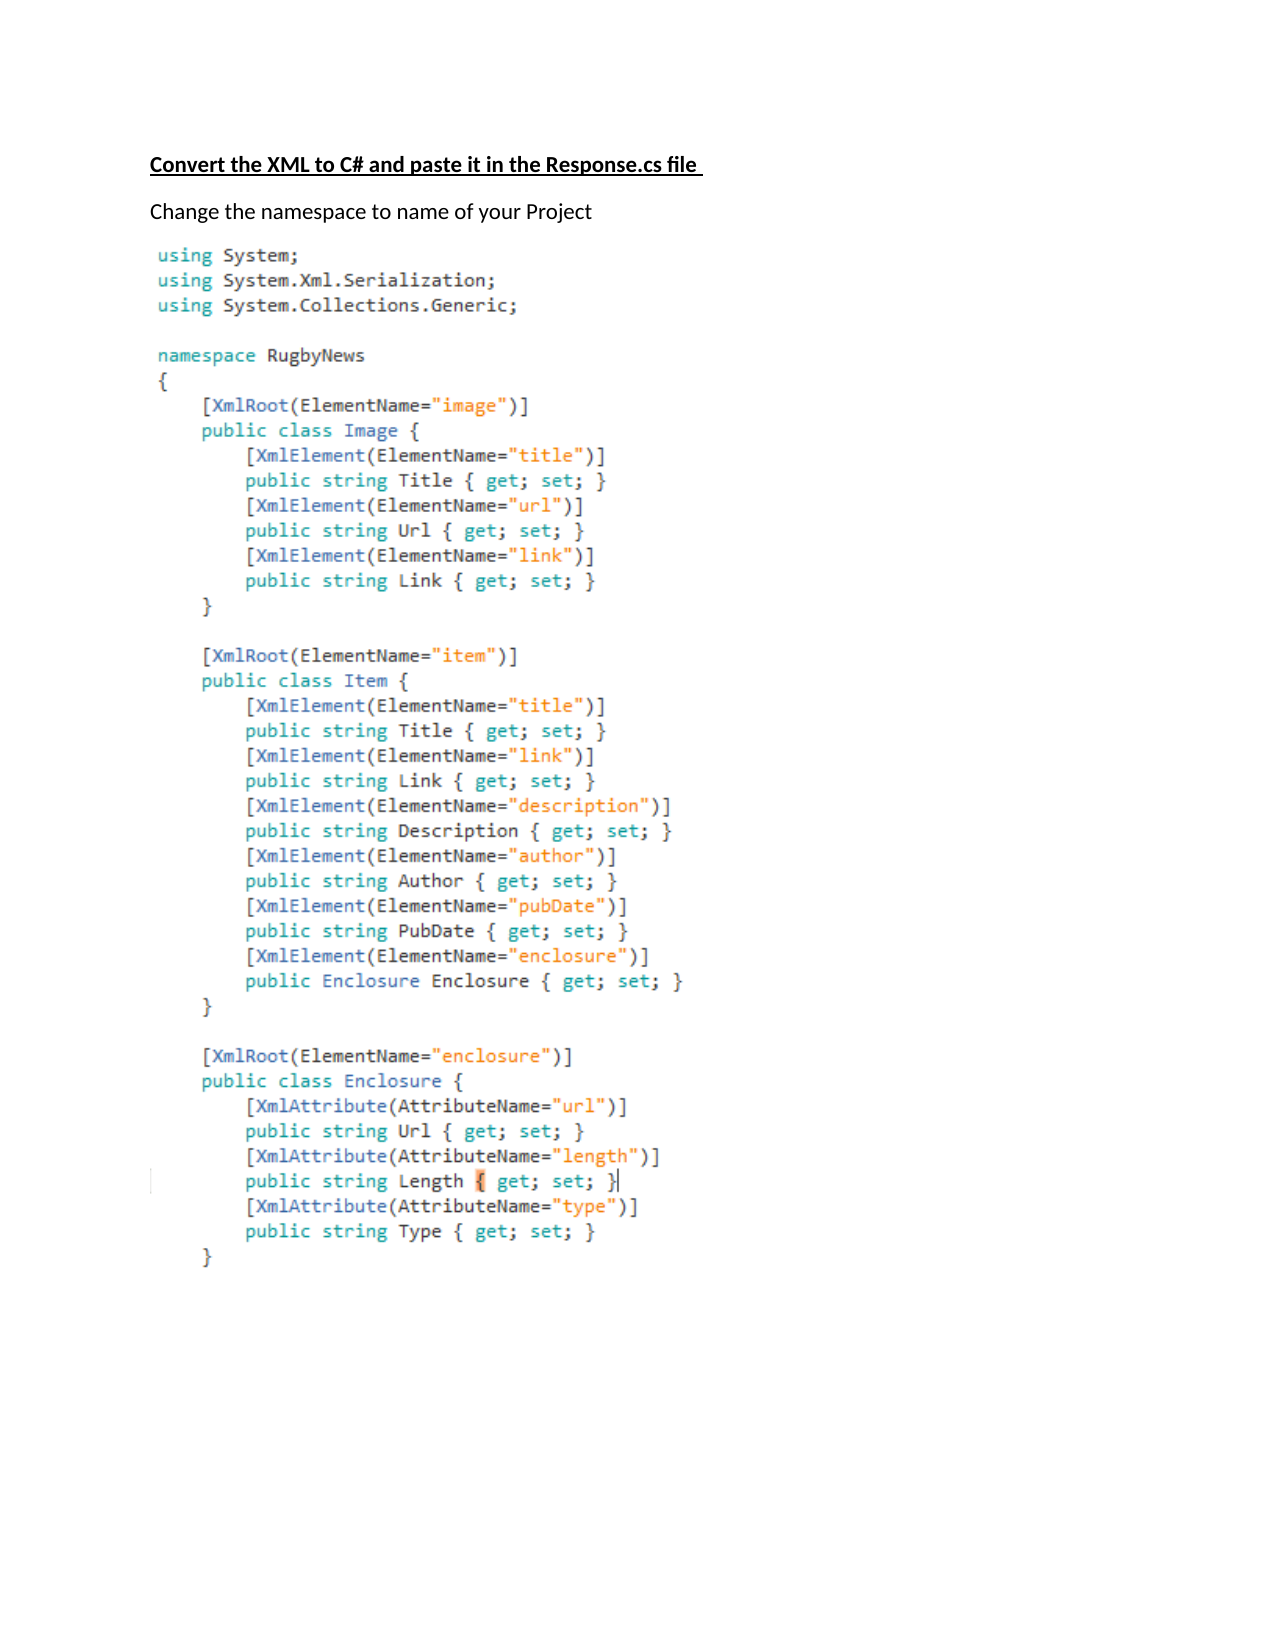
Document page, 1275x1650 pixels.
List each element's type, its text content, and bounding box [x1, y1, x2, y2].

picture [150, 243, 766, 1272]
text Change the namespace to name of your Project [150, 197, 1125, 225]
text Convert the XML to C# and paste it in the Response.cs file [150, 150, 1125, 178]
